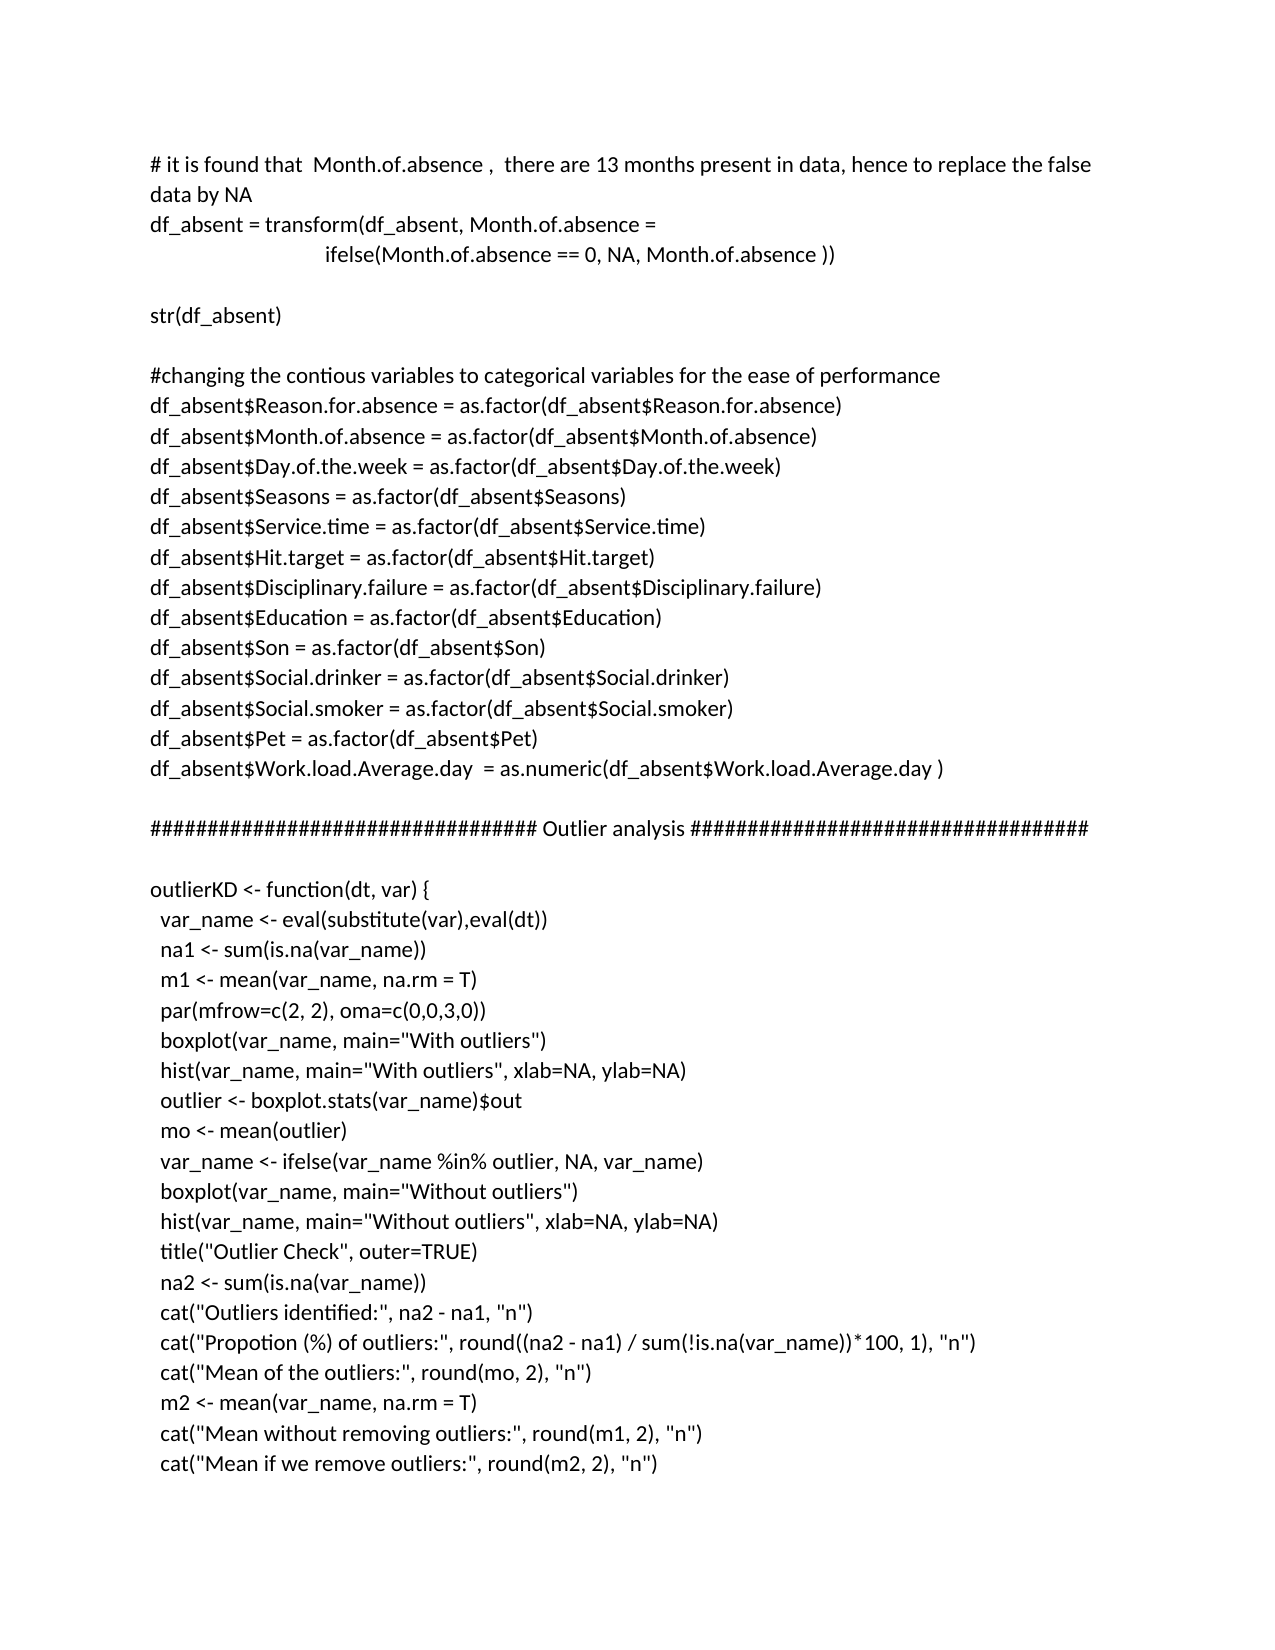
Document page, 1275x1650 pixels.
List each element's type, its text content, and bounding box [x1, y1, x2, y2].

text outlier <- boxplot.stats(var_name)$out [150, 1086, 1125, 1114]
text boxplot(var_name, main="With outliers") [150, 1026, 1125, 1054]
text hist(var_name, main="With outliers", xlab=NA, ylab=NA) [150, 1056, 1125, 1084]
text df_absent$Social.smoker = as.factor(df_absent$Social.smoker) [150, 694, 1125, 722]
text ################################## Outlier analysis ################################### [150, 814, 1125, 843]
text par(mfrow=c(2, 2), oma=c(0,0,3,0)) [150, 996, 1125, 1024]
text df_absent$Reason.for.absence = as.factor(df_absent$Reason.for.absence) [150, 392, 1125, 420]
text df_absent$Disciplinary.failure = as.factor(df_absent$Disciplinary.failure) [150, 573, 1125, 601]
text m1 <- mean(var_name, na.rm = T) [150, 966, 1125, 994]
text df_absent$Son = as.factor(df_absent$Son) [150, 633, 1125, 661]
text hist(var_name, main="Without outliers", xlab=NA, ylab=NA) [150, 1207, 1125, 1235]
text cat("Propotion (%) of outliers:", round((na2 - na1) / sum(!is.na(var_name))*100, 1), "n") [150, 1328, 1125, 1356]
text df_absent$Hit.target = as.factor(df_absent$Hit.target) [150, 543, 1125, 571]
text cat("Mean of the outliers:", round(mo, 2), "n") [150, 1358, 1125, 1386]
text df_absent = transform(df_absent, Month.of.absence = [150, 210, 1125, 238]
text cat("Mean without removing outliers:", round(m1, 2), "n") [150, 1419, 1125, 1447]
text mo <- mean(outlier) [150, 1117, 1125, 1145]
text # it is found that Month.of.absence , there are 13 months present in data, hence to replace the false data by NA [150, 150, 1125, 208]
text var_name <- ifelse(var_name %in% outlier, NA, var_name) [150, 1147, 1125, 1175]
text var_name <- eval(substitute(var),eval(dt)) [150, 905, 1125, 933]
text boxplot(var_name, main="Without outliers") [150, 1177, 1125, 1205]
text df_absent$Service.time = as.factor(df_absent$Service.time) [150, 512, 1125, 541]
text df_absent$Month.of.absence = as.factor(df_absent$Month.of.absence) [150, 422, 1125, 450]
text na2 <- sum(is.na(var_name)) [150, 1268, 1125, 1296]
text outlierKD <- function(dt, var) { [150, 875, 1125, 903]
text ifelse(Month.of.absence == 0, NA, Month.of.absence )) [150, 241, 1125, 269]
text df_absent$Education = as.factor(df_absent$Education) [150, 603, 1125, 631]
text df_absent$Day.of.the.week = as.factor(df_absent$Day.of.the.week) [150, 452, 1125, 480]
text title("Outlier Check", outer=TRUE) [150, 1237, 1125, 1266]
text df_absent$Seasons = as.factor(df_absent$Seasons) [150, 482, 1125, 510]
text df_absent$Social.drinker = as.factor(df_absent$Social.drinker) [150, 663, 1125, 692]
text str(df_absent) [150, 301, 1125, 329]
text df_absent$Pet = as.factor(df_absent$Pet) [150, 724, 1125, 752]
text df_absent$Work.load.Average.day = as.numeric(df_absent$Work.load.Average.day ) [150, 754, 1125, 782]
text cat("Mean if we remove outliers:", round(m2, 2), "n") [150, 1449, 1125, 1477]
text na1 <- sum(is.na(var_name)) [150, 935, 1125, 963]
text #changing the contious variables to categorical variables for the ease of performance [150, 361, 1125, 389]
text cat("Outliers identified:", na2 - na1, "n") [150, 1298, 1125, 1326]
text m2 <- mean(var_name, na.rm = T) [150, 1388, 1125, 1417]
